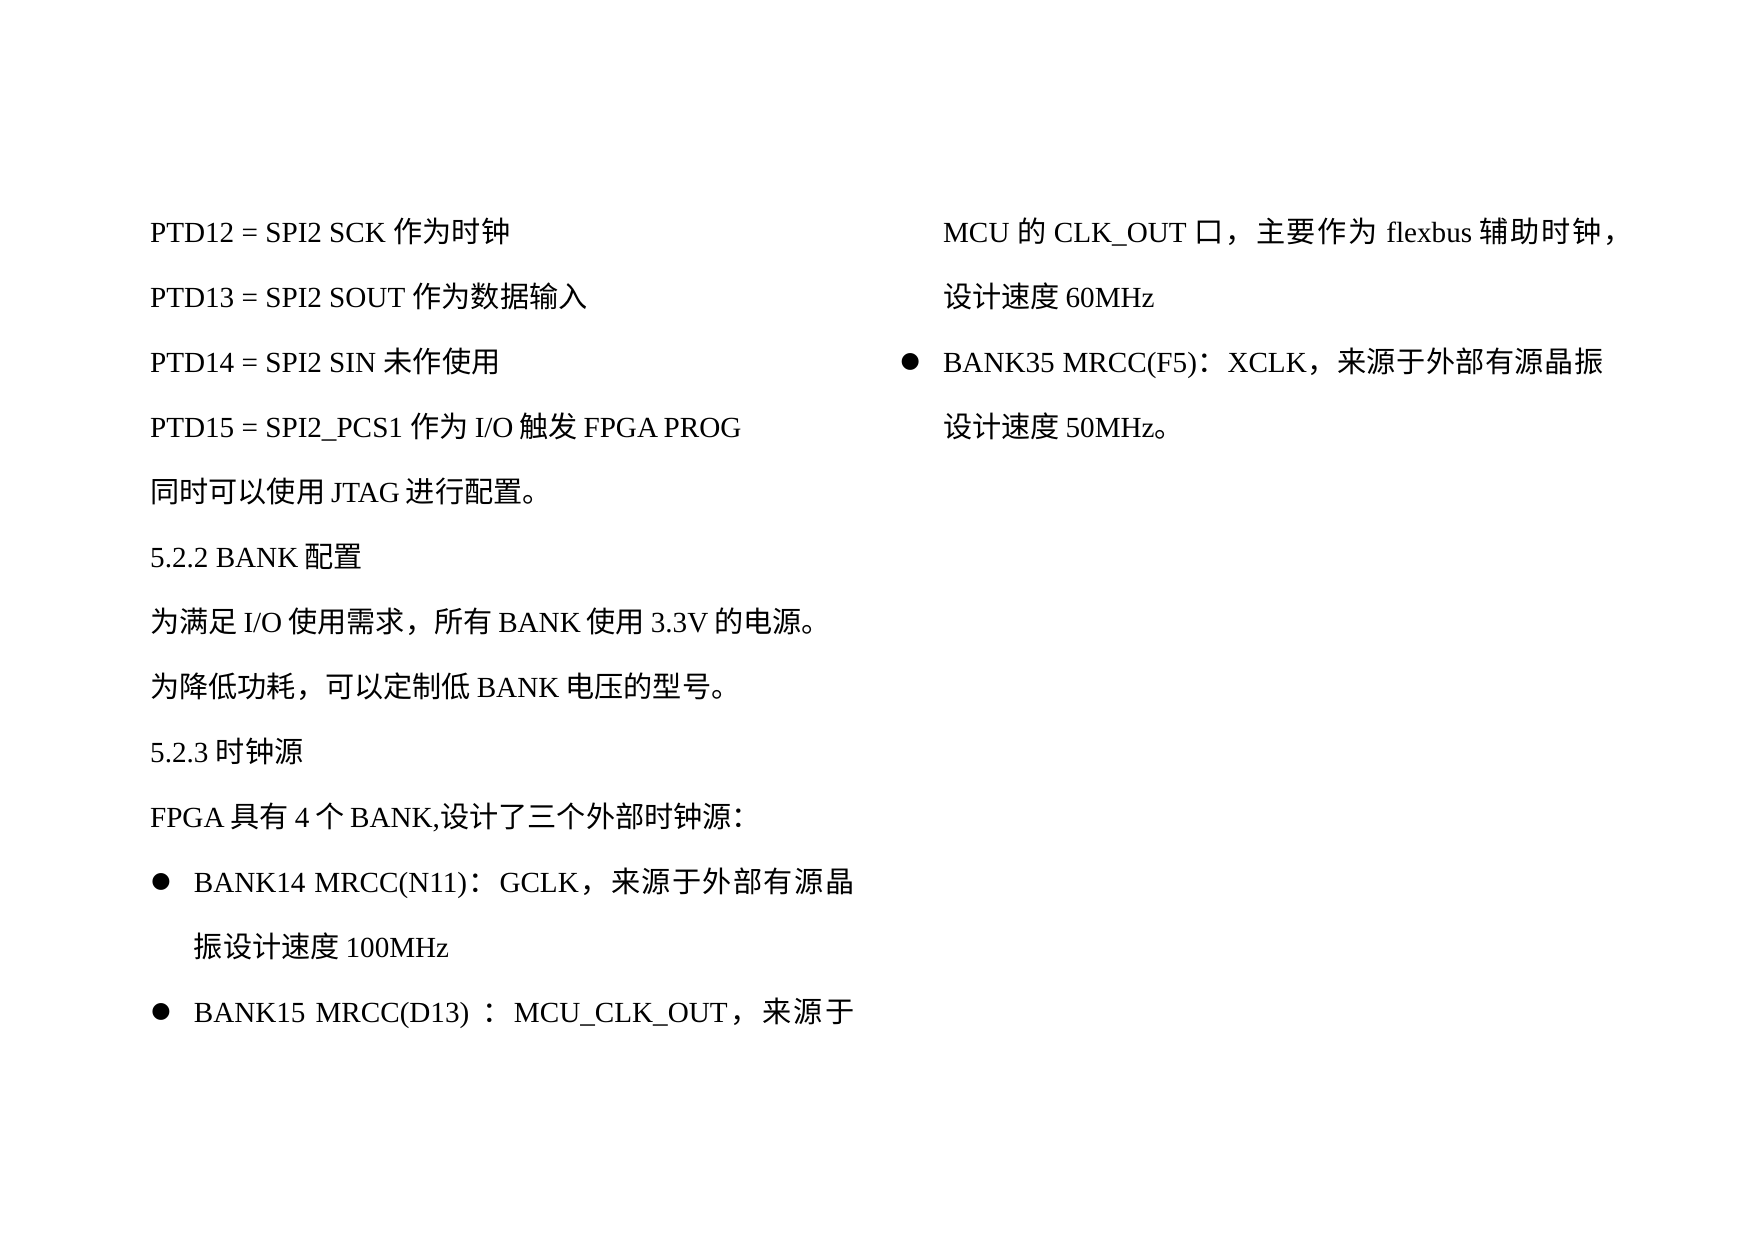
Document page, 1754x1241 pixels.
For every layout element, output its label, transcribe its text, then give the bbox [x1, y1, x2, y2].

text 5.2.3 时钟源 [150, 718, 855, 783]
text 5.2.2 BANK配置 [150, 523, 855, 588]
text FPGA具有4个BANK,设计了三个外部时钟源： [150, 783, 855, 848]
text 为满足I/O使用需求，所有BANK使用3.3V的电源。 [150, 588, 855, 653]
text 为降低功耗，可以定制低BANK电压的型号。 [150, 653, 855, 718]
text PTD13 = SPI2 SOUT 作为数据输入 [150, 263, 855, 328]
text PTD14 = SPI2 SIN 未作使用 [150, 328, 855, 393]
list BANK14 MRCC(N11)：GCLK，来源于外部有源晶振设计速度100MHz [150, 848, 855, 978]
text 同时可以使用JTAG进行配置。 [150, 458, 855, 523]
list BANK15 MRCC(D13) ：MCU_CLK_OUT，来源于MCU的CLK_OUT口，主要作为flexbus辅助时钟，设计速度60MHz [150, 978, 855, 1043]
list BANK15 MRCC(D13) ：MCU_CLK_OUT，来源于MCU的CLK_OUT口，主要作为flexbus辅助时钟，设计速度60MHz [899, 198, 1604, 328]
text PTD12 = SPI2 SCK 作为时钟 [150, 198, 855, 263]
list BANK35 MRCC(F5)：XCLK，来源于外部有源晶振，设计速度50MHz。 [899, 328, 1604, 458]
text PTD15 = SPI2_PCS1 作为I/O触发FPGA PROG [150, 393, 855, 458]
